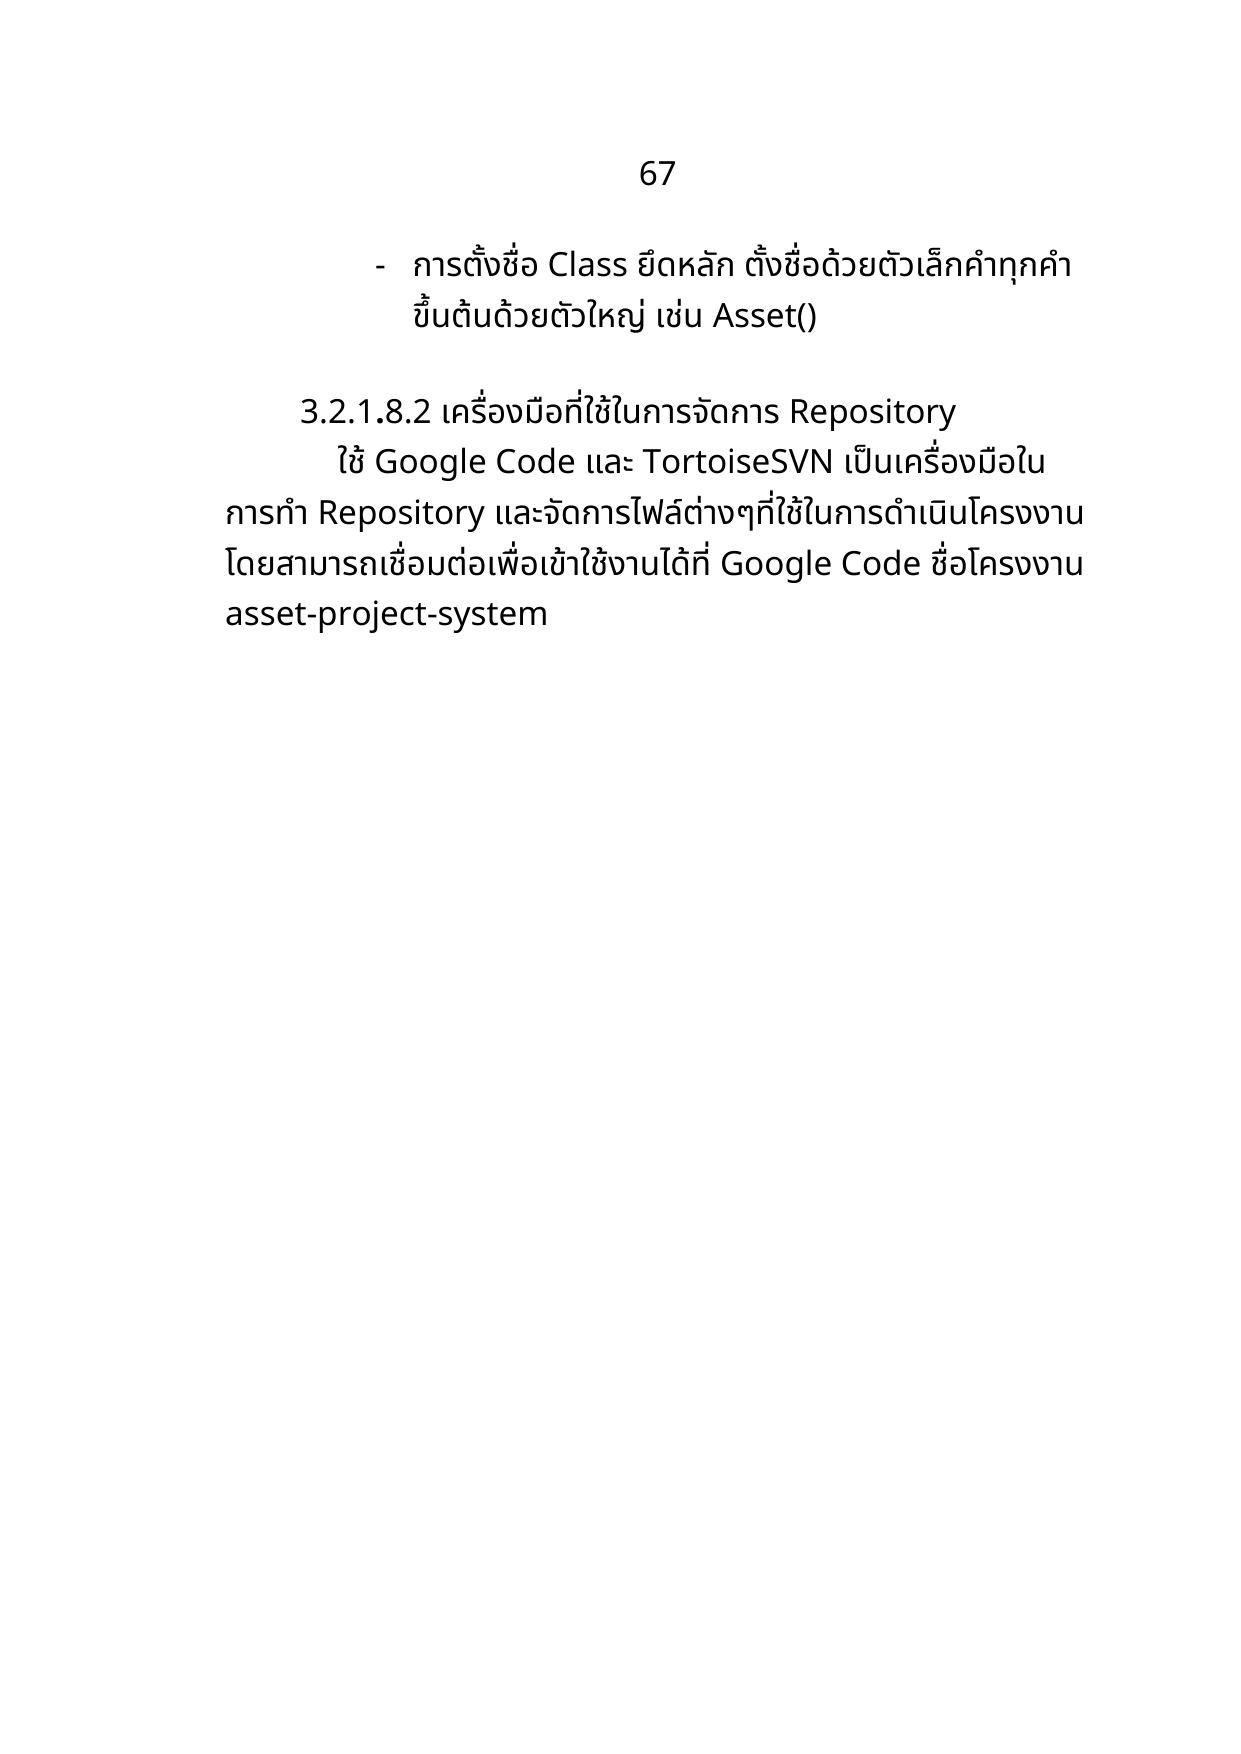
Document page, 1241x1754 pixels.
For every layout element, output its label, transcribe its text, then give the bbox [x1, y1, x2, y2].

text 3.2.1.8.2 เครื่องมือที่ใช้ในการจัดการ Repository [225, 387, 1090, 438]
list การตั้งชื่อ Class ยึดหลัก ตั้งชื่อด้วยตัวเล็กคำทุกคำขึ้นต้นด้วยตัวใหญ่ เช่น Asset() [375, 241, 1090, 342]
text ใช้ Google Code และ TortoiseSVN เป็นเครื่องมือในการทำ Repository และจัดการไฟล์ต่างๆที่ใช้ในการดำเนินโครงงาน โดยสามารถเชื่อมต่อเพื่อเข้าใช้งานได้ที่ Google Code ชื่อโครงงาน asset-project-system [225, 438, 1090, 635]
